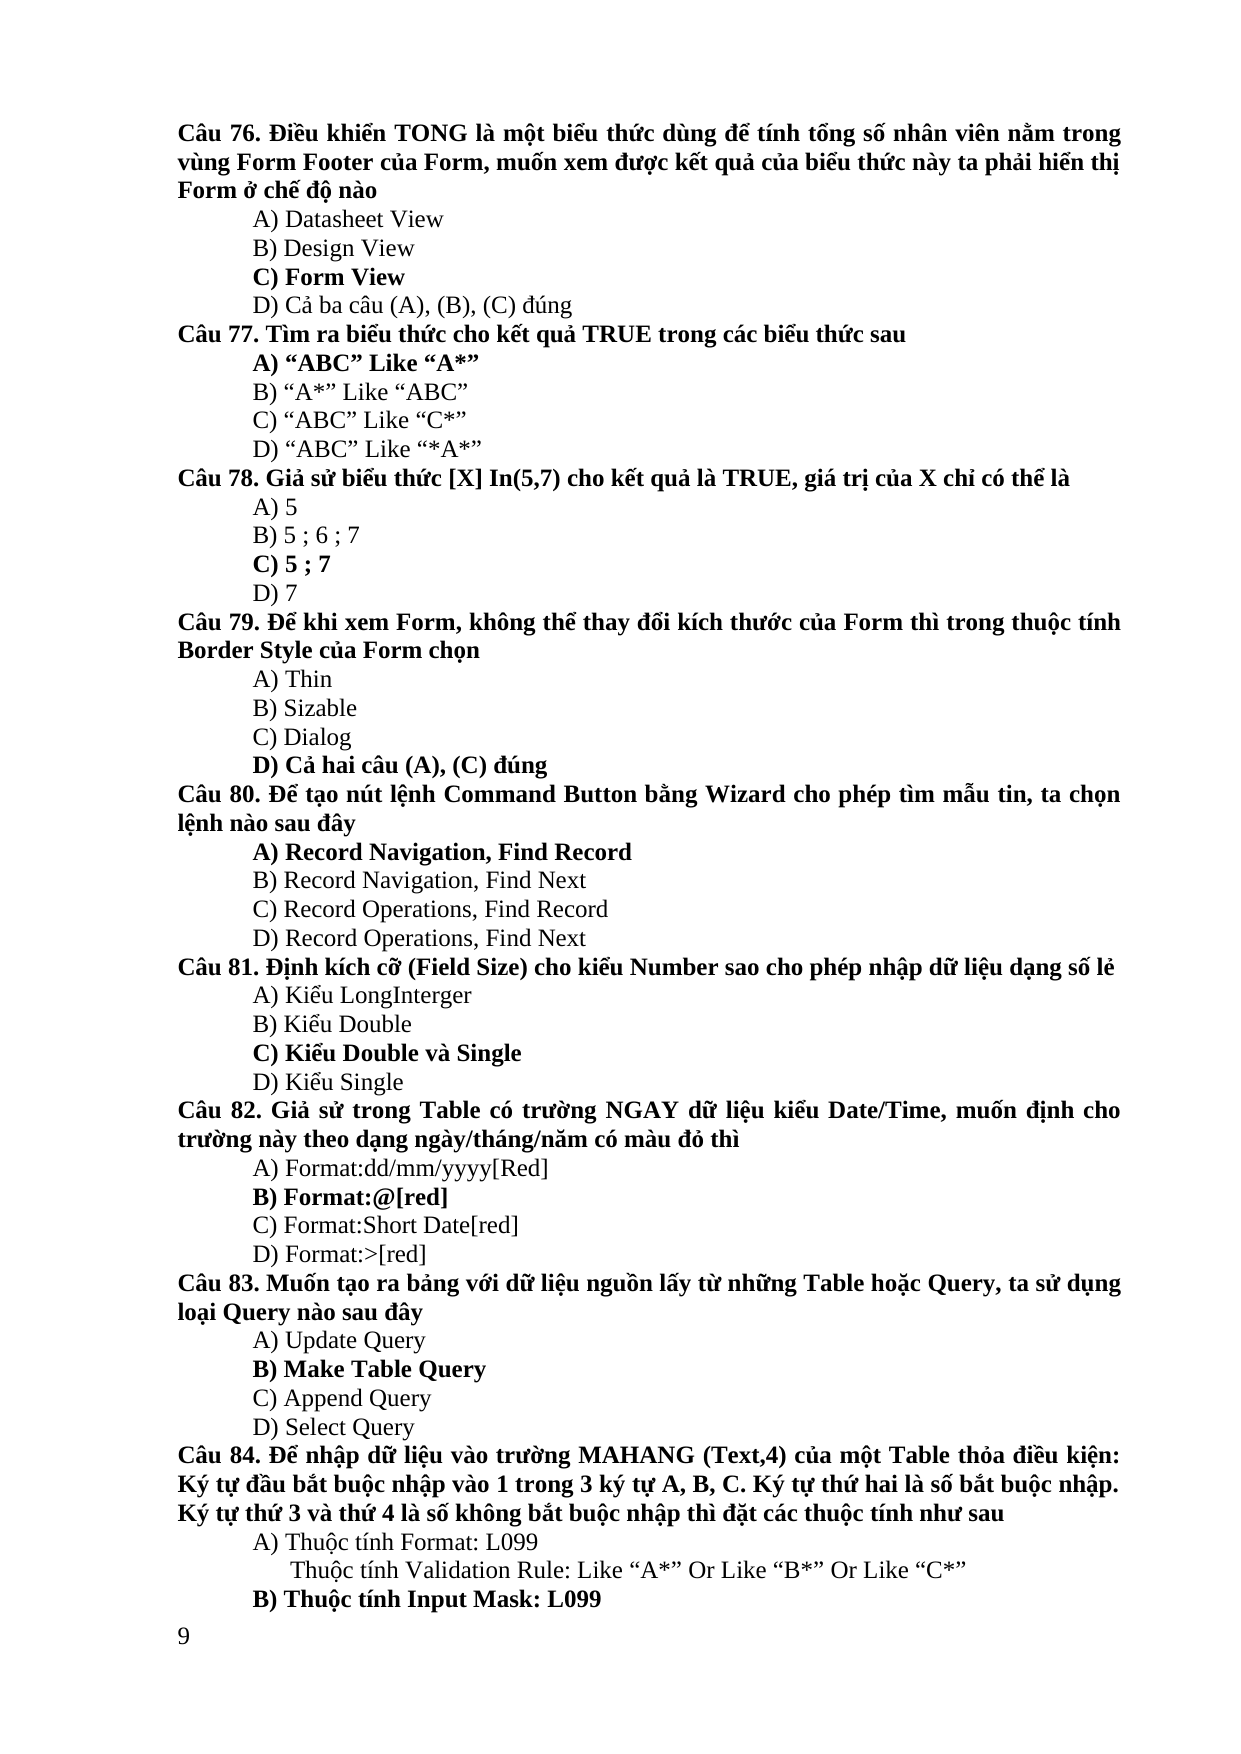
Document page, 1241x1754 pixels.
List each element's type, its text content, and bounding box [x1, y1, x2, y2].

text A) Datasheet View [177, 204, 1122, 233]
text C) Append Query [177, 1383, 1122, 1412]
text D) Select Query [177, 1412, 1122, 1441]
text C) Format:Short Date[red] [177, 1211, 1122, 1239]
text C) Record Operations, Find Record [177, 894, 1122, 923]
text B) “A*” Like “ABC” [177, 377, 1122, 406]
text B) Thuộc tính Input Mask: L099 [177, 1584, 1122, 1613]
text D) Record Operations, Find Next [177, 923, 1122, 952]
text Câu 78. Giả sử biểu thức [X] In(5,7) cho kết quả là TRUE, giá trị của X chỉ có thể là [177, 463, 1122, 492]
text A) Thuộc tính Format: L099 [177, 1527, 1122, 1556]
text B) Record Navigation, Find Next [177, 866, 1122, 894]
text D) Kiểu Single [177, 1067, 1122, 1096]
text Câu 81. Định kích cỡ (Field Size) cho kiểu Number sao cho phép nhập dữ liệu dạng số lẻ [177, 952, 1122, 981]
text D) Format:>[red] [177, 1239, 1122, 1268]
text Câu 80. Để tạo nút lệnh Command Button bằng Wizard cho phép tìm mẫu tin, ta chọn lệnh nào sau đây [177, 779, 1122, 837]
text B) Design View [177, 233, 1122, 262]
text A) 5 [177, 492, 1122, 521]
text Câu 77. Tìm ra biểu thức cho kết quả TRUE trong các biểu thức sau [177, 319, 1122, 348]
text C) Dialog [177, 722, 1122, 751]
text A) Update Query [177, 1326, 1122, 1354]
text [177, 1556, 1122, 1584]
text A) “ABC” Like “A*” [177, 348, 1122, 377]
text D) Cả ba câu (A), (B), (C) đúng [177, 291, 1122, 319]
text A) Thin [177, 664, 1122, 693]
text Câu 76. Điều khiển TONG là một biểu thức dùng để tính tổng số nhân viên nằm trong vùng Form Footer của Form, muốn xem được kết quả của biểu thức này ta phải hiển thị Form ở chế độ nào [177, 118, 1122, 204]
text C) Kiểu Double và Single [177, 1038, 1122, 1067]
text B) 5 ; 6 ; 7 [177, 521, 1122, 549]
text Câu 83. Muốn tạo ra bảng với dữ liệu nguồn lấy từ những Table hoặc Query, ta sử dụng loại Query nào sau đây [177, 1268, 1122, 1326]
text Câu 79. Để khi xem Form, không thể thay đổi kích thước của Form thì trong thuộc tính Border Style của Form chọn [177, 607, 1122, 664]
text Câu 84. Để nhập dữ liệu vào trường MAHANG (Text,4) của một Table thỏa điều kiện: Ký tự đầu bắt buộc nhập vào 1 trong 3 ký tự A, B, C. Ký tự thứ hai là số bắt buộc nhập. Ký tự thứ 3 và thứ 4 là số không bắt buộc nhập thì đặt các thuộc tính như sau [177, 1441, 1122, 1527]
text A) Kiểu LongInterger [177, 981, 1122, 1009]
text B) Format:@[red] [177, 1182, 1122, 1211]
text D) Cả hai câu (A), (C) đúng [177, 751, 1122, 779]
text C) “ABC” Like “C*” [177, 406, 1122, 434]
text B) Kiểu Double [177, 1009, 1122, 1038]
text D) 7 [177, 578, 1122, 607]
text C) Form View [177, 262, 1122, 291]
text C) 5 ; 7 [177, 549, 1122, 578]
text B) Make Table Query [177, 1354, 1122, 1383]
text Câu 82. Giả sử trong Table có trường NGAY dữ liệu kiểu Date/Time, muốn định cho trường này theo dạng ngày/tháng/năm có màu đỏ thì [177, 1096, 1122, 1153]
text B) Sizable [177, 693, 1122, 722]
text A) Format:dd/mm/yyyy[Red] [177, 1153, 1122, 1182]
text D) “ABC” Like “*A*” [177, 434, 1122, 463]
text A) Record Navigation, Find Record [177, 837, 1122, 866]
